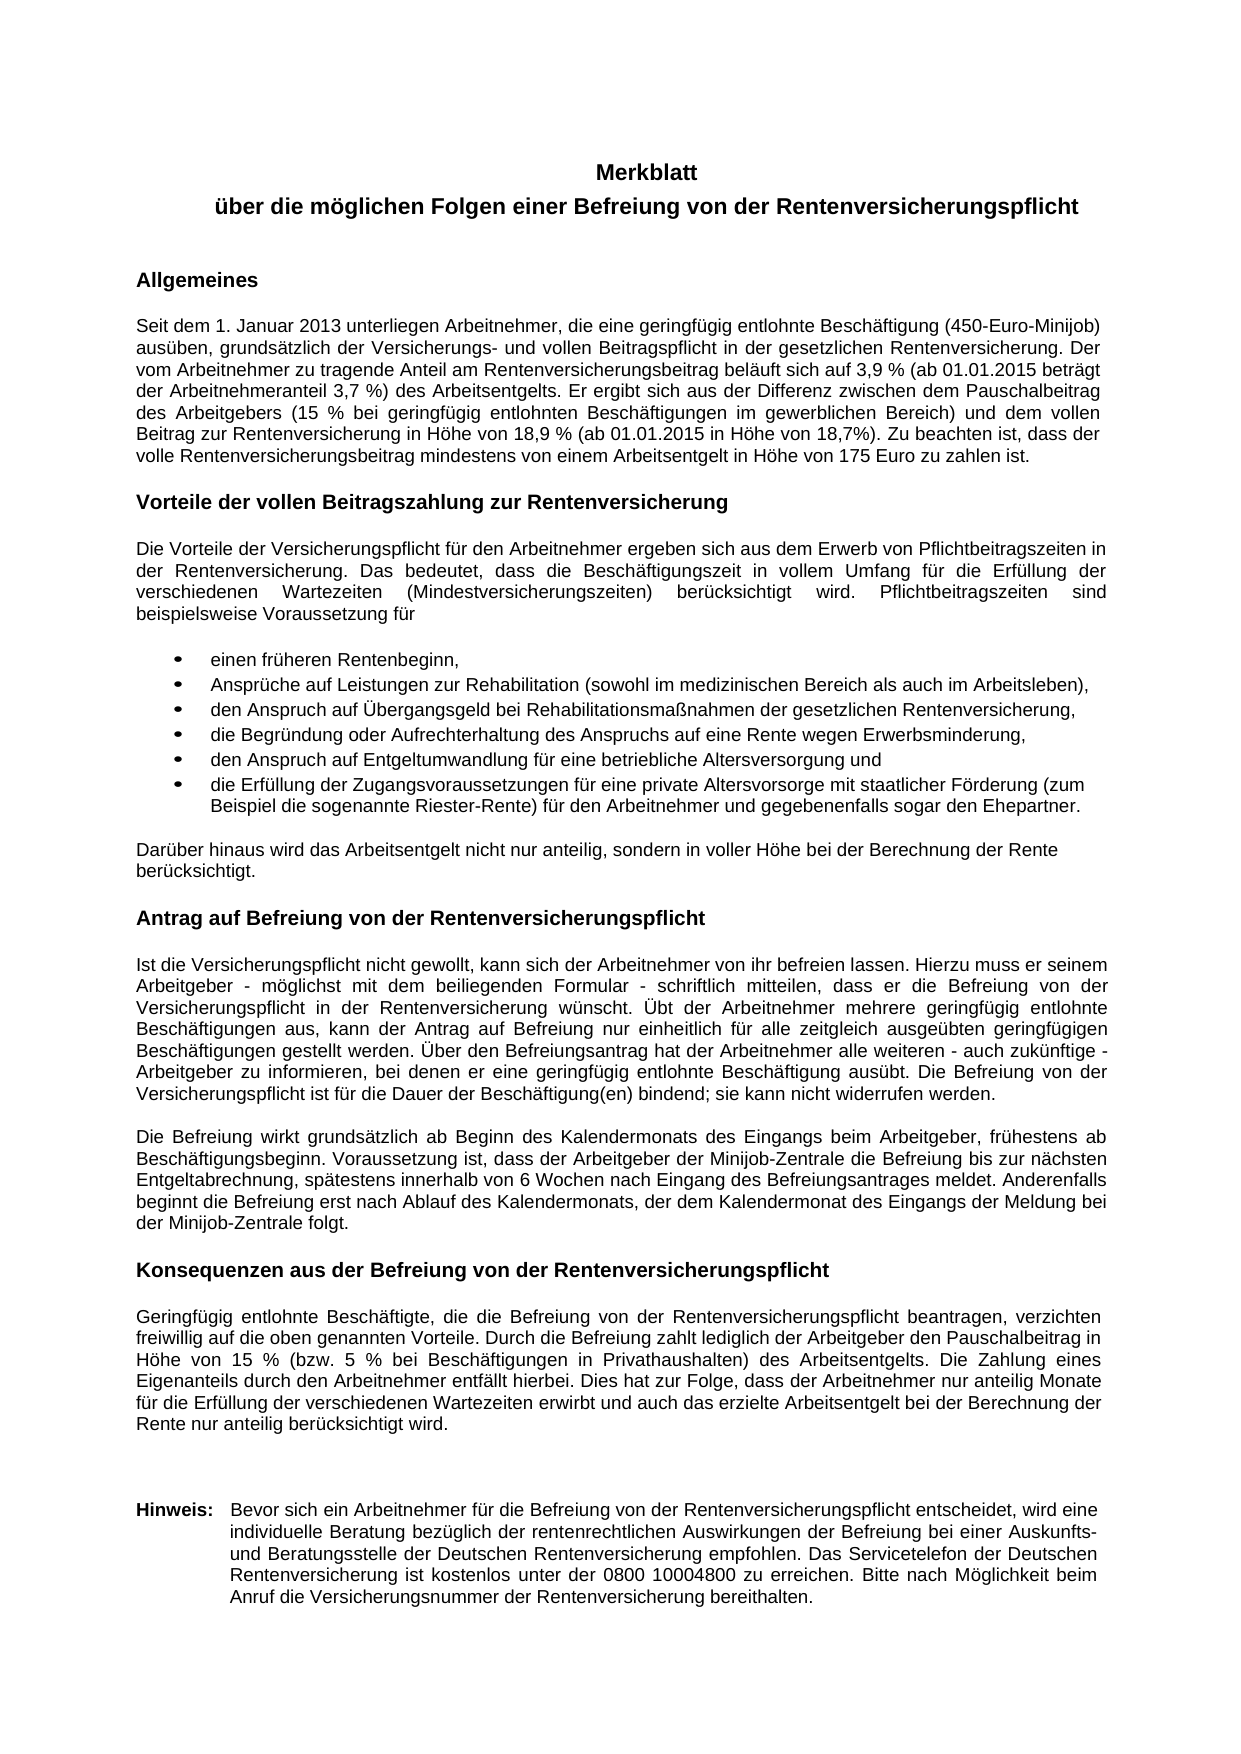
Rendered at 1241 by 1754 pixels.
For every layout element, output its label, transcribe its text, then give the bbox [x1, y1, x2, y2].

text • den Anspruch auf Entgeltumwandlung für eine betriebliche Altersversorgung und [173, 747, 1115, 771]
text Darüber hinaus wird das Arbeitsentgelt nicht nur anteilig, sondern in voller Höhe bei der Berechnung der Rente berücksichtigt. [136, 839, 1059, 882]
text Ist die Versicherungspflicht nicht gewollt, kann sich der Arbeitnehmer von ihr befreien lassen. Hierzu muss er seinem Arbeitgeber - möglichst mit dem beiliegenden Formular - schriftlich mitteilen, dass er die Befreiung von der Versicherungspflicht in der Rentenversicherung wünscht. Übt der Arbeitnehmer mehrere geringfügig entlohnte Beschäftigungen aus, kann der Antrag auf Befreiung nur einheitlich für alle zeitgleich ausgeübten geringfügigen Beschäftigungen gestellt werden. Über den Befreiungsantrag hat der Arbeitnehmer alle weiteren - auch zukünftige - Arbeitgeber zu informieren, bei denen er eine geringfügig entlohnte Beschäftigung ausübt. Die Befreiung von der Versicherungspflicht ist für die Dauer der Beschäftigung(en) bindend; sie kann nicht widerrufen werden. [136, 953, 1108, 1104]
text Antrag auf Befreiung von der Rentenversicherungspflicht [136, 906, 1115, 929]
text Die Befreiung wirkt grundsätzlich ab Beginn des Kalendermonats des Eingangs beim Arbeitgeber, frühestens ab Beschäftigungsbeginn. Voraussetzung ist, dass der Arbeitgeber der Minijob-Zentrale die Befreiung bis zur nächsten Entgeltabrechnung, spätestens innerhalb von 6 Wochen nach Eingang des Befreiungsantrages meldet. Anderenfalls beginnt die Befreiung erst nach Ablauf des Kalendermonats, der dem Kalendermonat des Eingangs der Meldung bei der Minijob-Zentrale folgt. [136, 1126, 1107, 1234]
text Hinweis: Bevor sich ein Arbeitnehmer für die Befreiung von der Rentenversicherungspflicht entscheidet, wird eine individuelle Beratung bezüglich der rentenrechtlichen Auswirkungen der Befreiung bei einer Auskunfts- und Beratungsstelle der Deutschen Rentenversicherung empfohlen. Das Servicetelefon der Deutschen Rentenversicherung ist kostenlos unter der 0800 10004800 zu erreichen. Bitte nach Möglichkeit beim Anruf die Versicherungsnummer der Rentenversicherung bereithalten. [136, 1499, 1098, 1607]
text Geringfügig entlohnte Beschäftigte, die die Befreiung von der Rentenversicherungspflicht beantragen, verzichten freiwillig auf die oben genannten Vorteile. Durch die Befreiung zahlt lediglich der Arbeitgeber den Pauschalbeitrag in Höhe von 15 % (bzw. 5 % bei Beschäftigungen in Privathaushalten) des Arbeitsentgelts. Die Zahlung eines Eigenanteils durch den Arbeitnehmer entfällt hierbei. Dies hat zur Folge, dass der Arbeitnehmer nur anteilig Monate für die Erfüllung der verschiedenen Wartezeiten erwirbt und auch das erzielte Arbeitsentgelt bei der Berechnung der Rente nur anteilig berücksichtigt wird. [136, 1305, 1102, 1435]
text Merkblatt [178, 159, 1115, 185]
text Beispiel die sogenannte Riester-Rente) für den Arbeitnehmer und gegebenenfalls sogar den Ehepartner. [210, 796, 1115, 817]
text über die möglichen Folgen einer Befreiung von der Rentenversicherungspflicht [178, 193, 1115, 219]
text • Ansprüche auf Leistungen zur Rehabilitation (sowohl im medizinischen Bereich als auch im Arbeitsleben), [173, 672, 1115, 696]
text • die Erfüllung der Zugangsvoraussetzungen für eine private Altersvorsorge mit staatlicher Förderung (zum [173, 772, 1115, 796]
text Die Vorteile der Versicherungspflicht für den Arbeitnehmer ergeben sich aus dem Erwerb von Pflichtbeitragszeiten in der Rentenversicherung. Das bedeutet, dass die Beschäftigungszeit in vollem Umfang für die Erfüllung der verschiedenen Wartezeiten (Mindestversicherungszeiten) berücksichtigt wird. Pflichtbeitragszeiten sind beispielsweise Voraussetzung für [136, 538, 1107, 624]
text Konsequenzen aus der Befreiung von der Rentenversicherungspflicht [136, 1258, 1115, 1282]
text Seit dem 1. Januar 2013 unterliegen Arbeitnehmer, die eine geringfügig entlohnte Beschäftigung (450-Euro-Minijob) ausüben, grundsätzlich der Versicherungs- und vollen Beitragspflicht in der gesetzlichen Rentenversicherung. Der vom Arbeitnehmer zu tragende Anteil am Rentenversicherungsbeitrag beläuft sich auf 3,9 % (ab 01.01.2015 beträgt der Arbeitnehmeranteil 3,7 %) des Arbeitsentgelts. Er ergibt sich aus der Differenz zwischen dem Pauschalbeitrag des Arbeitgebers (15 % bei geringfügig entlohnten Beschäftigungen im gewerblichen Bereich) und dem vollen Beitrag zur Rentenversicherung in Höhe von 18,9 % (ab 01.01.2015 in Höhe von 18,7%). Zu beachten ist, dass der volle Rentenversicherungsbeitrag mindestens von einem Arbeitsentgelt in Höhe von 175 Euro zu zahlen ist. [136, 315, 1100, 466]
text • einen früheren Rentenbeginn, [173, 647, 1115, 671]
text • den Anspruch auf Übergangsgeld bei Rehabilitationsmaßnahmen der gesetzlichen Rentenversicherung, [173, 697, 1115, 721]
text • die Begründung oder Aufrechterhaltung des Anspruchs auf eine Rente wegen Erwerbsminderung, [173, 722, 1115, 746]
text Vorteile der vollen Beitragszahlung zur Rentenversicherung [136, 490, 1115, 514]
text Allgemeines [136, 267, 1115, 291]
